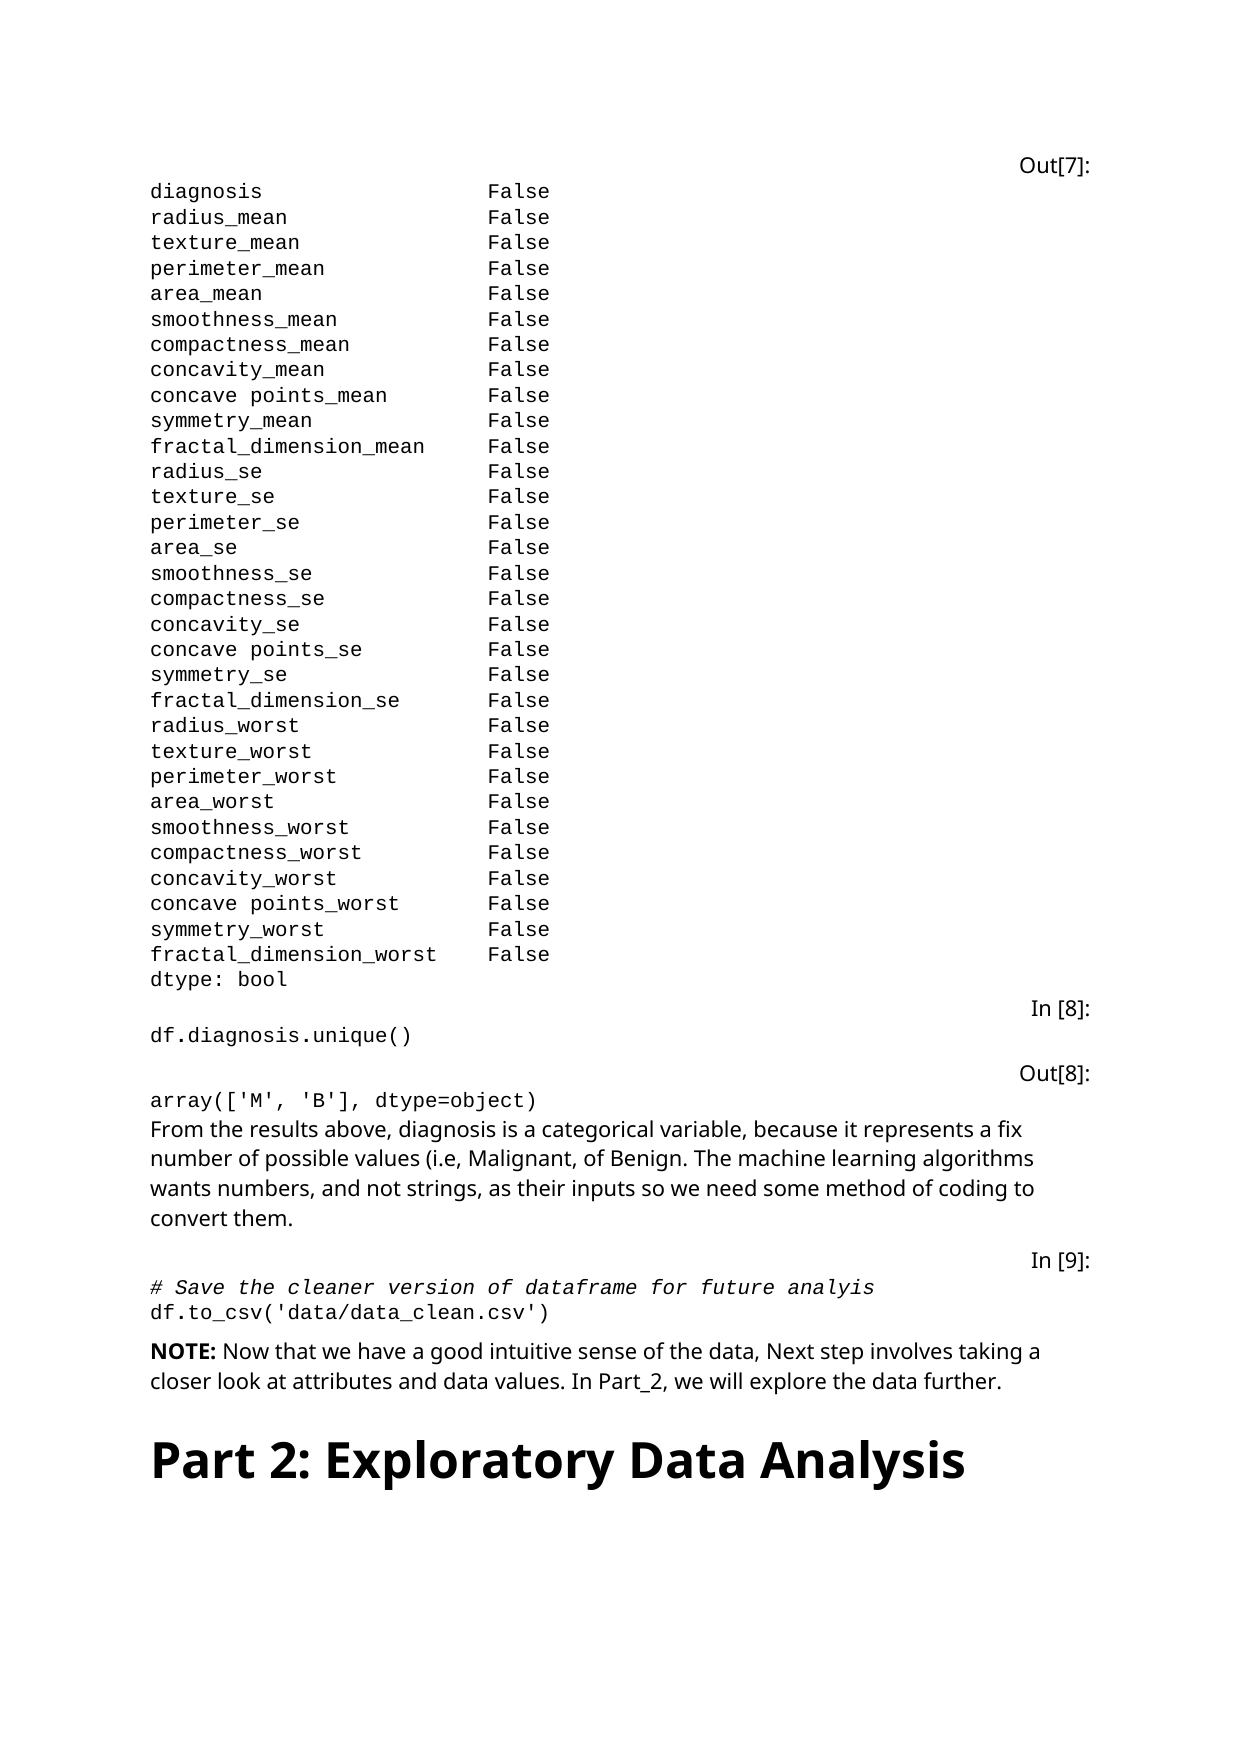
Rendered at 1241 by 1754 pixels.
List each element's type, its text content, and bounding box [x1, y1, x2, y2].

text radius_mean False [150, 205, 1090, 231]
text compactness_worst False [150, 841, 1090, 866]
text df.to_csv('data/data_clean.csv') [150, 1300, 1090, 1326]
text dtype: bool [150, 968, 1090, 993]
text symmetry_se False [150, 663, 1090, 688]
text perimeter_worst False [150, 764, 1090, 790]
text texture_se False [150, 485, 1090, 510]
text In [9]: [150, 1245, 1090, 1275]
text compactness_mean False [150, 332, 1090, 358]
text concavity_worst False [150, 866, 1090, 891]
text NOTE: Now that we have a good intuitive sense of the data, Next step involves taking a closer look at attributes and data values. In Part_2, we will explore the data further. [150, 1336, 1090, 1395]
text Out[8]: [150, 1058, 1090, 1088]
text df.diagnosis.unique() [150, 1023, 1090, 1048]
text radius_worst False [150, 713, 1090, 739]
text area_mean False [150, 281, 1090, 307]
text concave points_se False [150, 637, 1090, 663]
text area_worst False [150, 790, 1090, 815]
text texture_worst False [150, 739, 1090, 764]
text From the results above, diagnosis is a categorical variable, because it represents a fix number of possible values (i.e, Malignant, of Benign. The machine learning algorithms wants numbers, and not strings, as their inputs so we need some method of coding to convert them. [150, 1113, 1090, 1233]
text symmetry_worst False [150, 917, 1090, 942]
text concavity_se False [150, 612, 1090, 637]
text smoothness_se False [150, 561, 1090, 586]
text fractal_dimension_mean False [150, 434, 1090, 459]
text radius_se False [150, 459, 1090, 485]
text concave points_mean False [150, 383, 1090, 408]
text concave points_worst False [150, 891, 1090, 917]
text diagnosis False [150, 180, 1090, 205]
text smoothness_worst False [150, 815, 1090, 841]
text In [8]: [150, 993, 1090, 1023]
text Part 2: Exploratory Data Analysis [150, 1424, 1090, 1493]
text smoothness_mean False [150, 307, 1090, 332]
text texture_mean False [150, 231, 1090, 256]
text perimeter_se False [150, 510, 1090, 536]
text fractal_dimension_worst False [150, 942, 1090, 968]
text symmetry_mean False [150, 408, 1090, 434]
text array(['M', 'B'], dtype=object) [150, 1088, 1090, 1113]
text compactness_se False [150, 586, 1090, 612]
text fractal_dimension_se False [150, 688, 1090, 713]
text concavity_mean False [150, 358, 1090, 383]
text perimeter_mean False [150, 256, 1090, 281]
text # Save the cleaner version of dataframe for future analyis [150, 1275, 1090, 1300]
text area_se False [150, 536, 1090, 561]
text Out[7]: [150, 150, 1090, 180]
